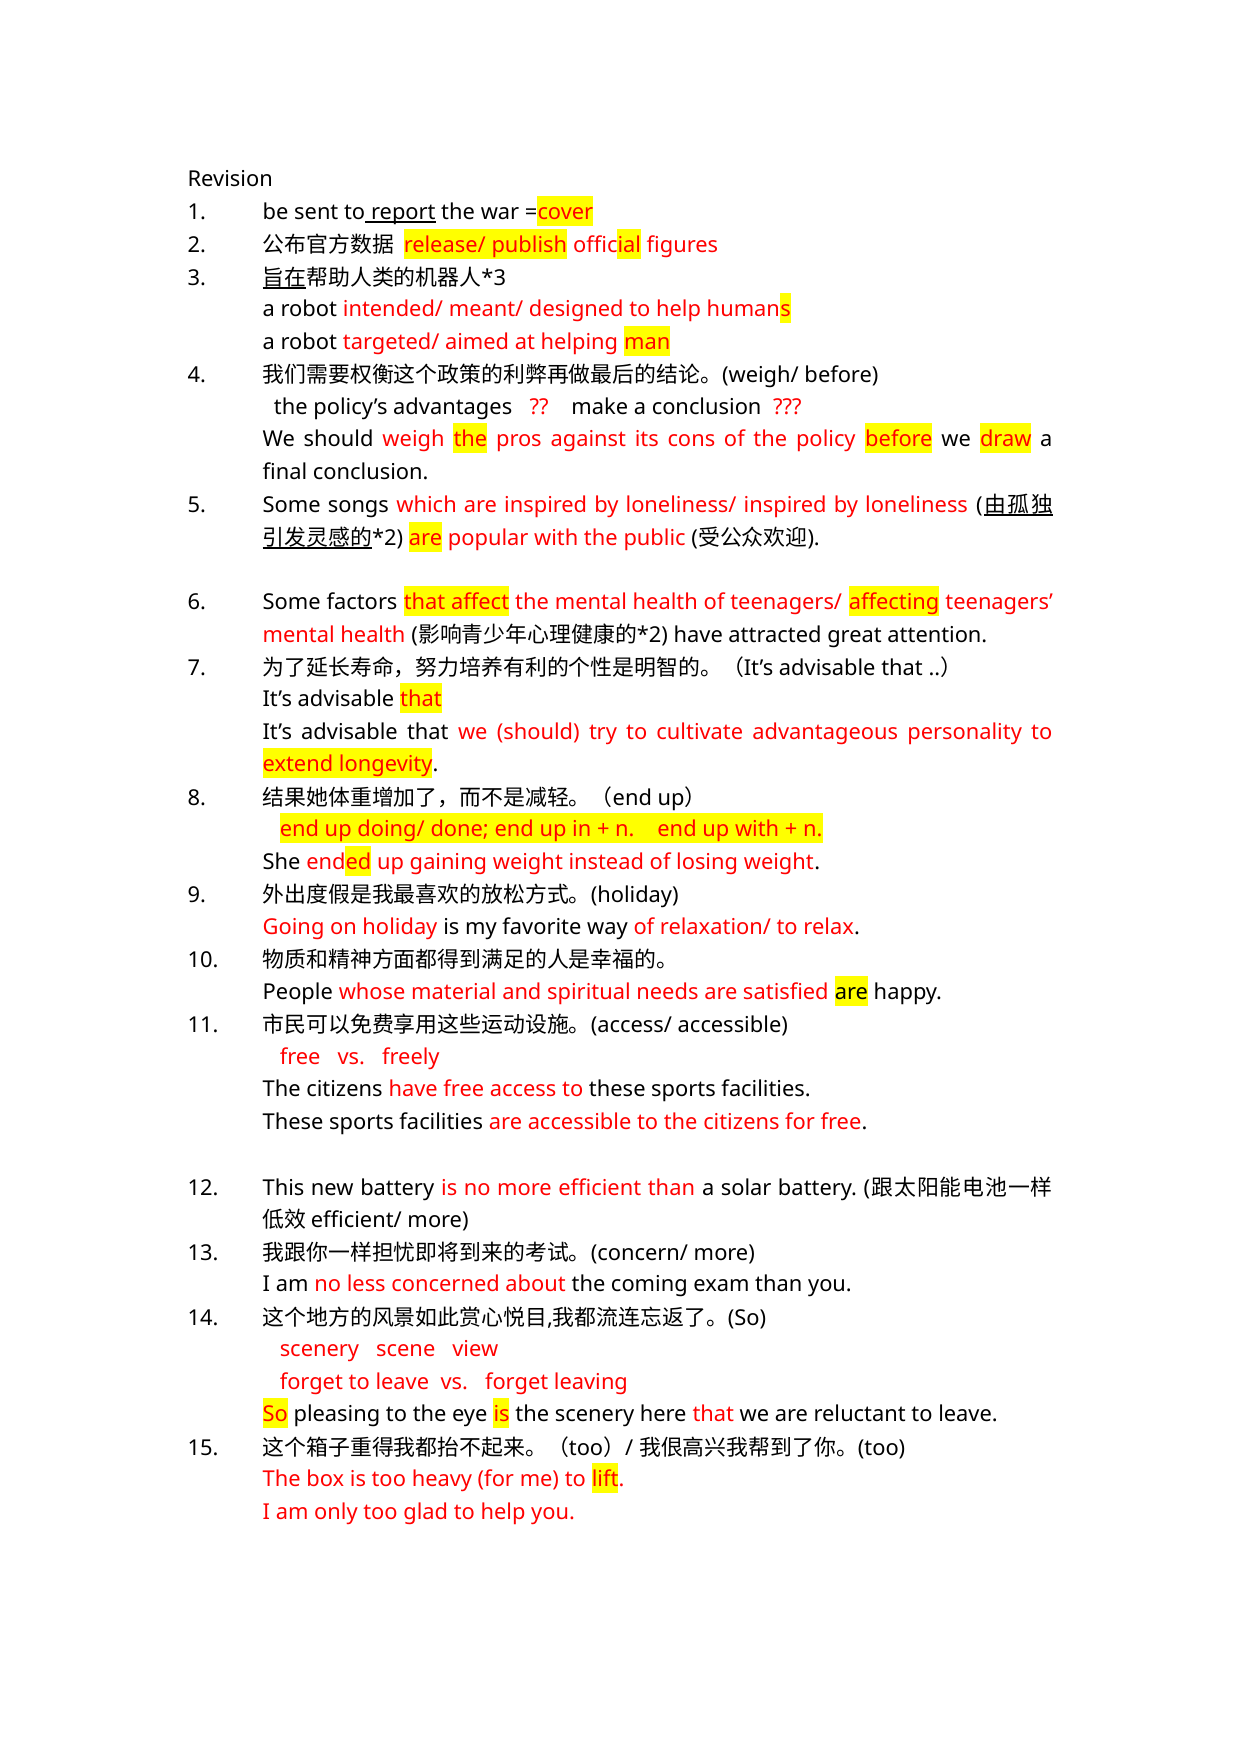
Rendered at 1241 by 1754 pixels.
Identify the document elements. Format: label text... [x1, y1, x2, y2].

list The citizens have free access to these sports facilities. [262, 1072, 1053, 1104]
list scenery scene view [262, 1332, 1053, 1364]
list 物质和精神方面都得到满足的人是幸福的。 [187, 942, 1053, 974]
list Some songs which are inspired by loneliness/ inspired by loneliness (由孤独引发灵感的*2) are popular with the public (受公众欢迎). [187, 487, 1053, 552]
list the policy’s advantages ?? make a conclusion ??? [262, 389, 1053, 422]
list I am only too glad to help you. [262, 1494, 1053, 1527]
list 外出度假是我最喜欢的放松方式。(holiday) [187, 877, 1053, 909]
list Some factors that affect the mental health of teenagers/ affecting teenagers’ mental health (影响青少年心理健康的*2) have attracted great attention. [187, 584, 1053, 649]
list 这个箱子重得我都抬不起来。（too）/ 我佷高兴我帮到了你。(too) [187, 1429, 1053, 1462]
text Going on holiday is my favorite way of relaxation/ to relax. [262, 909, 1053, 942]
list a robot targeted/ aimed at helping man [262, 324, 1053, 357]
list 我跟你一样担忧即将到来的考试。(concern/ more) [187, 1234, 1053, 1267]
list a robot intended/ meant/ designed to help humans [262, 292, 1053, 324]
list 结果她体重增加了，而不是减轻。（end up） [187, 779, 1053, 812]
list forget to leave vs. forget leaving [262, 1364, 1053, 1397]
list I am no less concerned about the coming exam than you. [262, 1267, 1053, 1299]
list 公布官方数据 release/ publish official figures [187, 227, 1053, 259]
list So pleasing to the eye is the scenery here that we are reluctant to leave. [262, 1397, 1053, 1429]
list 这个地方的风景如此赏心悦目,我都流连忘返了。(So) [187, 1299, 1053, 1332]
text People whose material and spiritual needs are satisfied are happy. [262, 974, 1053, 1007]
list 为了延长寿命，努力培养有利的个性是明智的。（It’s advisable that ..） [187, 649, 1053, 682]
list 市民可以免费享用这些运动设施。(access/ accessible) [187, 1007, 1053, 1039]
list This new battery is no more efficient than a solar battery. (跟太阳能电池一样低效efficient/ more) [187, 1169, 1053, 1234]
text She ended up gaining weight instead of losing weight. [262, 844, 1053, 877]
list 旨在帮助人类的机器人*3 [187, 259, 1053, 292]
list It’s advisable that [262, 682, 1053, 714]
list be sent to report the war =cover [187, 194, 1053, 227]
list We should weigh the pros against its cons of the policy before we draw a final conclusion. [262, 422, 1053, 487]
text Revision [187, 162, 1053, 194]
list 我们需要权衡这个政策的利弊再做最后的结论。(weigh/ before) [187, 357, 1053, 389]
list free vs. freely [262, 1039, 1053, 1072]
list end up doing/ done; end up in + n. end up with + n. [262, 812, 1053, 844]
list These sports facilities are accessible to the citizens for free. [262, 1104, 1053, 1137]
list It’s advisable that we (should) try to cultivate advantageous personality to extend longevity. [262, 714, 1053, 779]
list The box is too heavy (for me) to lift. [262, 1462, 1053, 1494]
